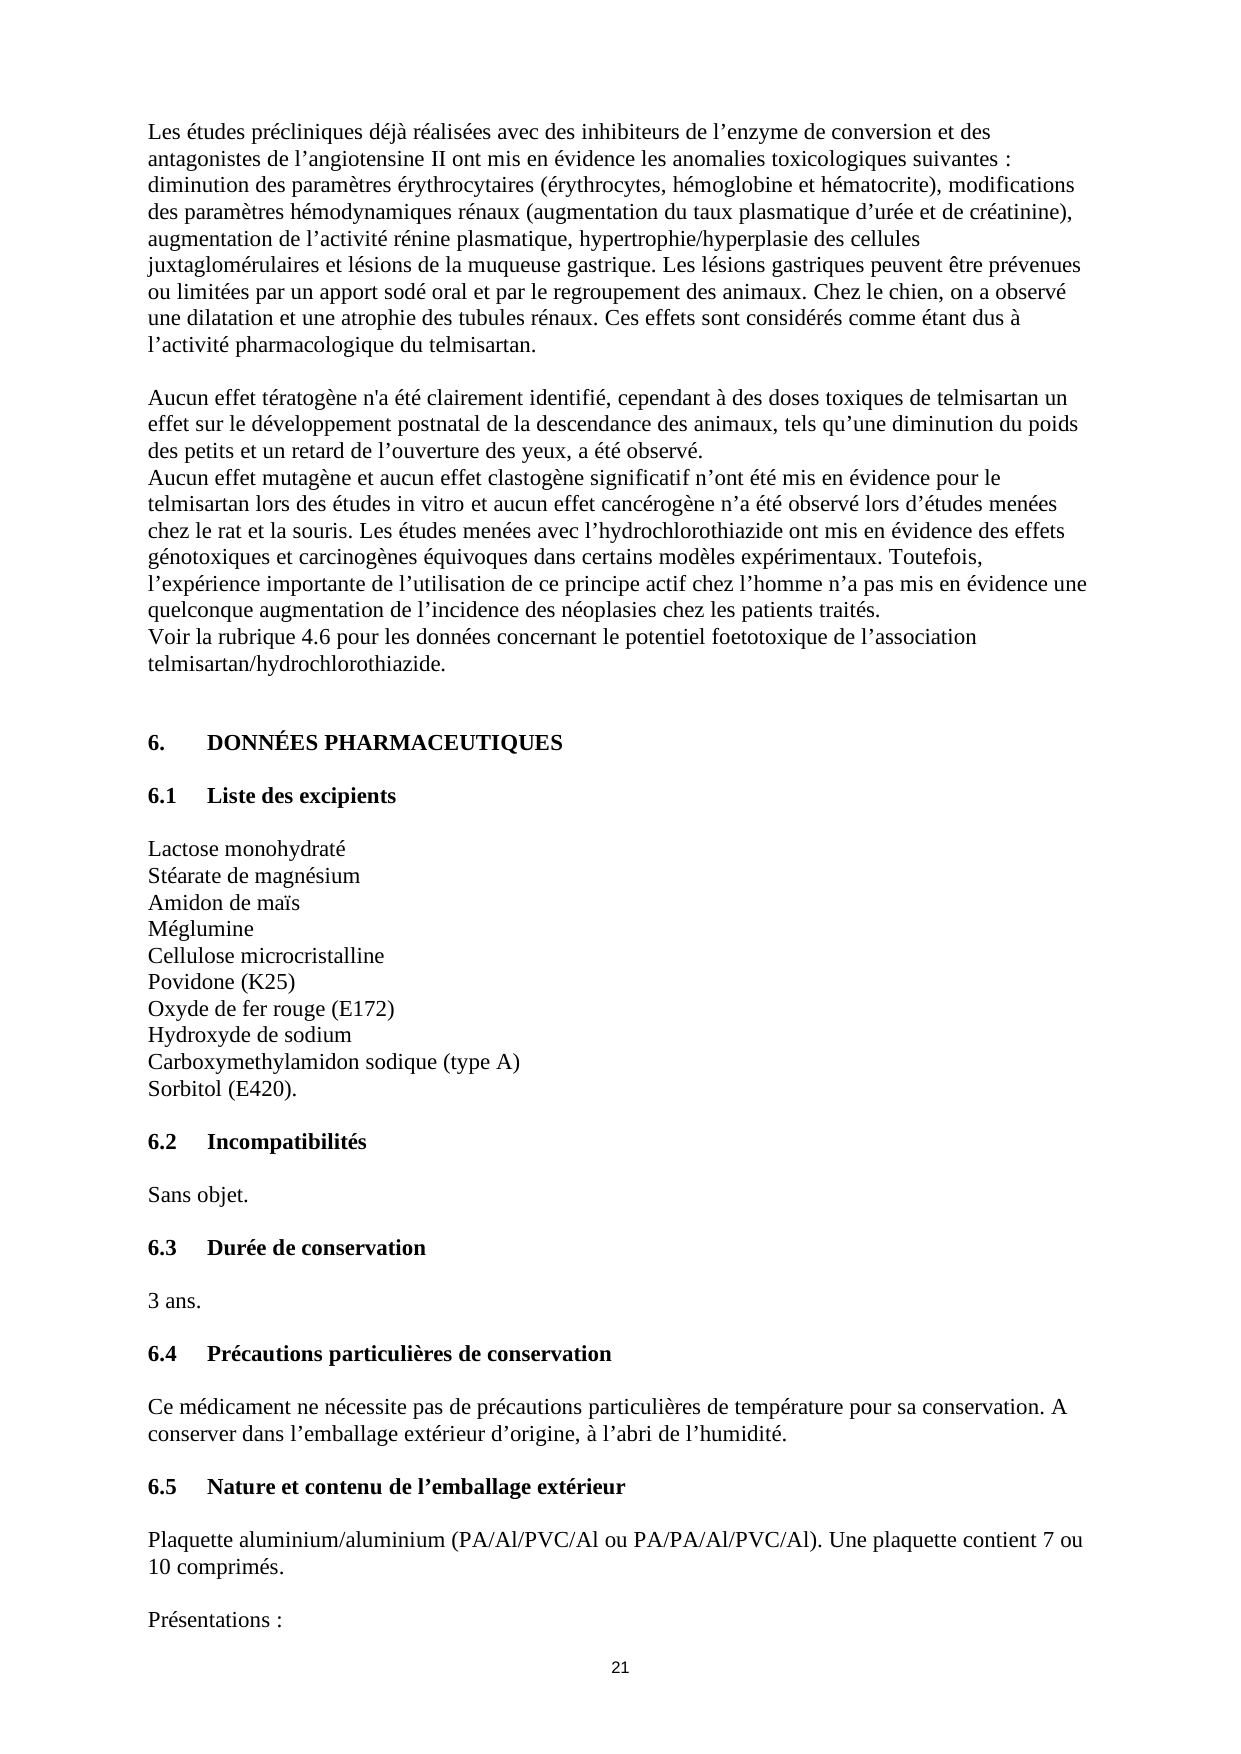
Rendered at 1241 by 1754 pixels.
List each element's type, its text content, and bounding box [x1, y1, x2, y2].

text 6.3 Durée de conservation [148, 1234, 1092, 1260]
text Aucun effet mutagène et aucun effet clastogène significatif n’ont été mis en évidence pour le telmisartan lors des études in vitro et aucun effet cancérogène n’a été observé lors d’études menées chez le rat et la souris. Les études menées avec l’hydrochlorothiazide ont mis en évidence des effets génotoxiques et carcinogènes équivoques dans certains modèles expérimentaux. Toutefois, l’expérience importante de l’utilisation de ce principe actif chez l’homme n’a pas mis en évidence une quelconque augmentation de l’incidence des néoplasies chez les patients traités. [148, 463, 1092, 623]
text Carboxymethylamidon sodique (type A) [148, 1048, 1092, 1074]
text Hydroxyde de sodium [148, 1021, 1092, 1048]
list Aucun effet tératogène n'a été clairement identifié, cependant à des doses toxiques de telmisartan un effet sur le développement postnatal de la descendance des animaux, tels qu’une diminution du poids des petits et un retard de l’ouverture des yeux, a été observé. [148, 384, 1092, 463]
text 3 ans. [148, 1287, 1092, 1313]
text Méglumine [148, 915, 1092, 942]
text Povidone (K25) [148, 968, 1092, 995]
text Plaquette aluminium/aluminium (PA/Al/PVC/Al ou PA/PA/Al/PVC/Al). Une plaquette contient 7 ou 10 comprimés. [148, 1526, 1092, 1579]
list Voir la rubrique 4.6 pour les données concernant le potentiel foetotoxique de l’association telmisartan/hydrochlorothiazide. [148, 623, 1092, 676]
text 6.5 Nature et contenu de l’emballage extérieur [148, 1473, 1092, 1499]
text Cellulose microcristalline [148, 942, 1092, 968]
list Présentations : [148, 1606, 1092, 1632]
text Lactose monohydraté [148, 835, 1092, 862]
text Les études précliniques déjà réalisées avec des inhibiteurs de l’enzyme de conversion et des antagonistes de l’angiotensine II ont mis en évidence les anomalies toxicologiques suivantes : diminution des paramètres érythrocytaires (érythrocytes, hémoglobine et hématocrite), modifications des paramètres hémodynamiques rénaux (augmentation du taux plasmatique d’urée et de créatinine), augmentation de l’activité rénine plasmatique, hypertrophie/hyperplasie des cellules juxtaglomérulaires et lésions de la muqueuse gastrique. Les lésions gastriques peuvent être prévenues ou limitées par un apport sodé oral et par le regroupement des animaux. Chez le chien, on a observé une dilatation et une atrophie des tubules rénaux. Ces effets sont considérés comme étant dus à l’activité pharmacologique du telmisartan. [148, 118, 1092, 357]
text 6.1 Liste des excipients [148, 782, 1092, 809]
text Oxyde de fer rouge (E172) [148, 995, 1092, 1021]
text 6.2 Incompatibilités [148, 1127, 1092, 1154]
text Amidon de maïs [148, 888, 1092, 915]
text Stéarate de magnésium [148, 862, 1092, 888]
text 6. DONNÉES PHARMACEUTIQUES [148, 729, 1092, 756]
text Sorbitol (E420). [148, 1074, 1092, 1101]
text Ce médicament ne nécessite pas de précautions particulières de température pour sa conservation. A conserver dans l’emballage extérieur d’origine, à l’abri de l’humidité. [148, 1393, 1092, 1446]
text 6.4 Précautions particulières de conservation [148, 1340, 1092, 1367]
text Sans objet. [148, 1181, 1092, 1207]
